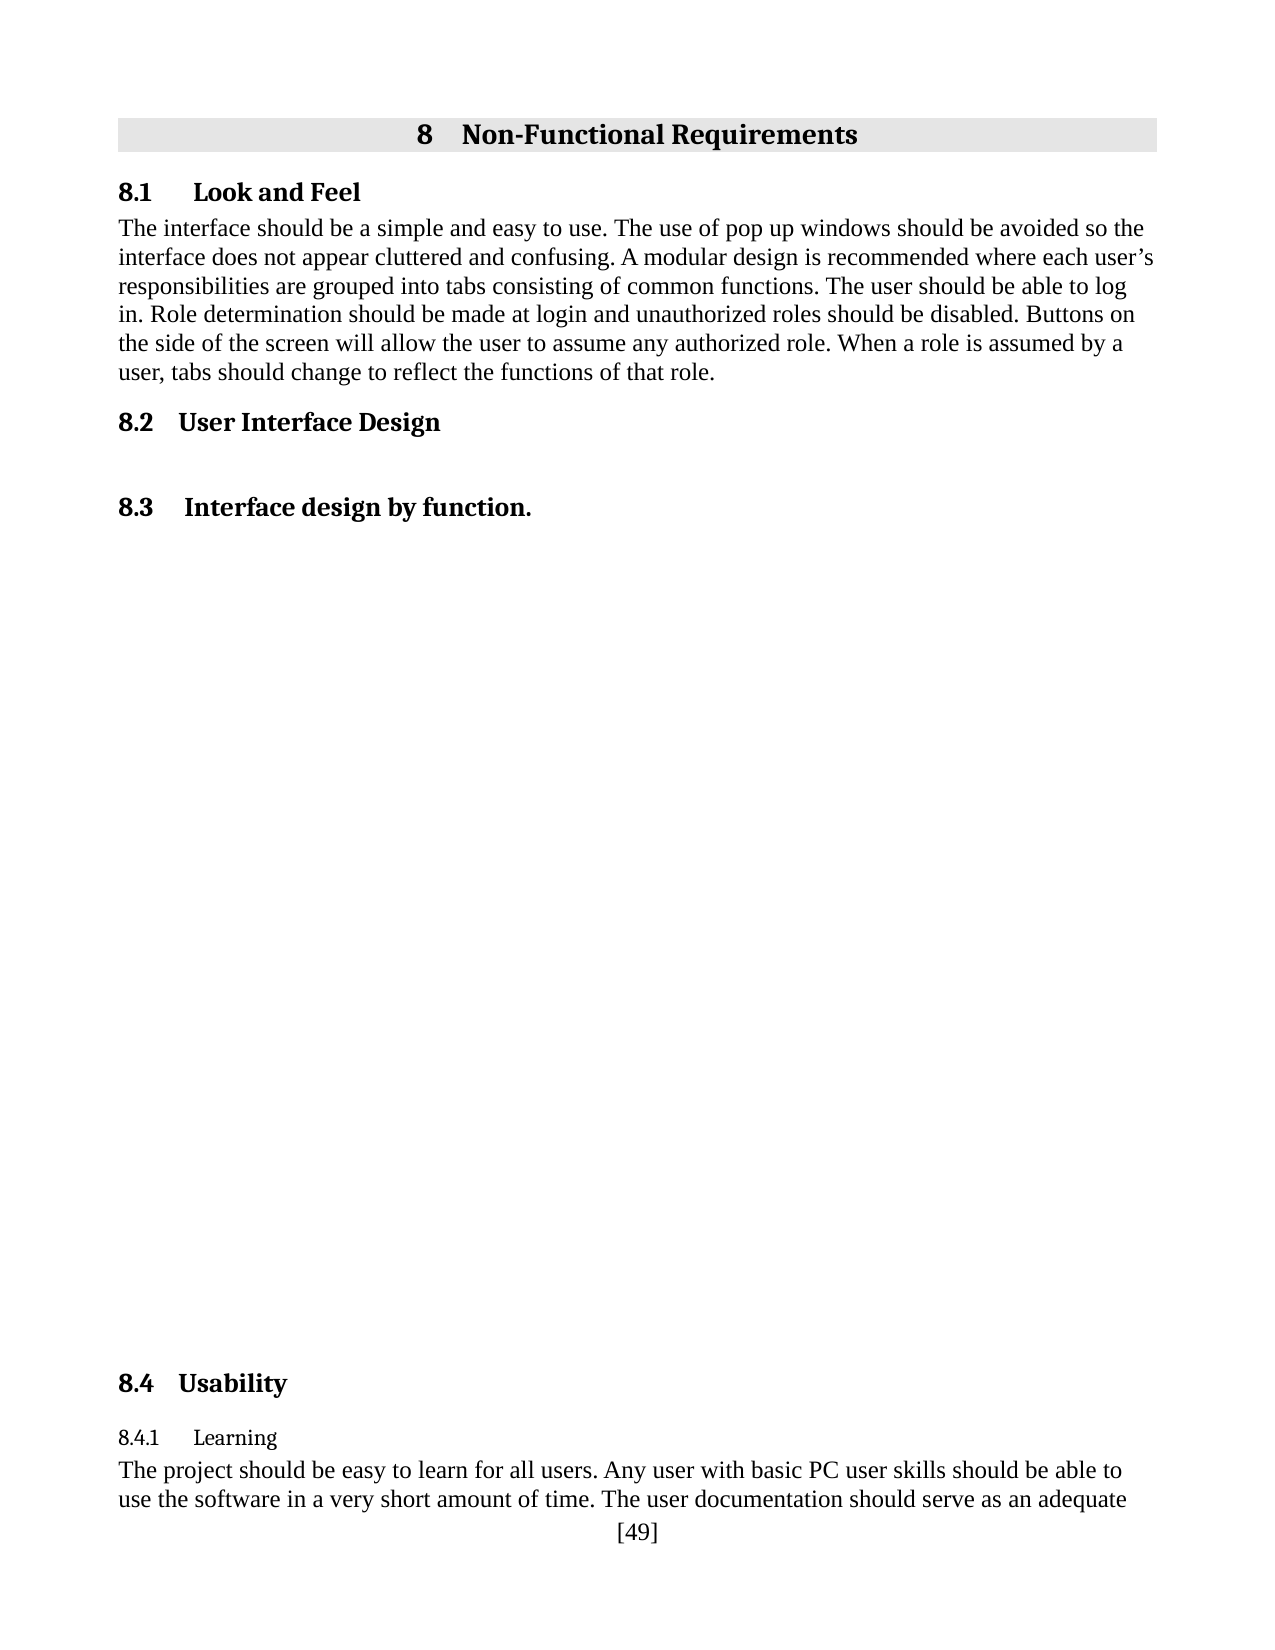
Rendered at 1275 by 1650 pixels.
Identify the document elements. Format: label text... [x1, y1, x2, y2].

subtitle Learning [118, 1425, 1157, 1451]
subtitle Non-Functional Requirements [118, 118, 1157, 152]
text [118, 1455, 1157, 1513]
subtitle User Interface Design [118, 407, 1157, 438]
text The interface should be a simple and easy to use. The use of pop up windows should be avoided so the interface does not appear cluttered and confusing. A modular design is recommended where each user’s responsibilities are grouped into tabs consisting of common functions. The user should be able to log in. Role determination should be made at login and unauthorized roles should be disabled. Buttons on the side of the screen will allow the user to assume any authorized role. When a role is assumed by a user, tabs should change to reflect the functions of that role. [118, 213, 1157, 386]
subtitle Look and Feel [118, 177, 1157, 209]
subtitle Interface design by function. [118, 492, 1157, 523]
subtitle Usability [118, 1368, 1157, 1399]
